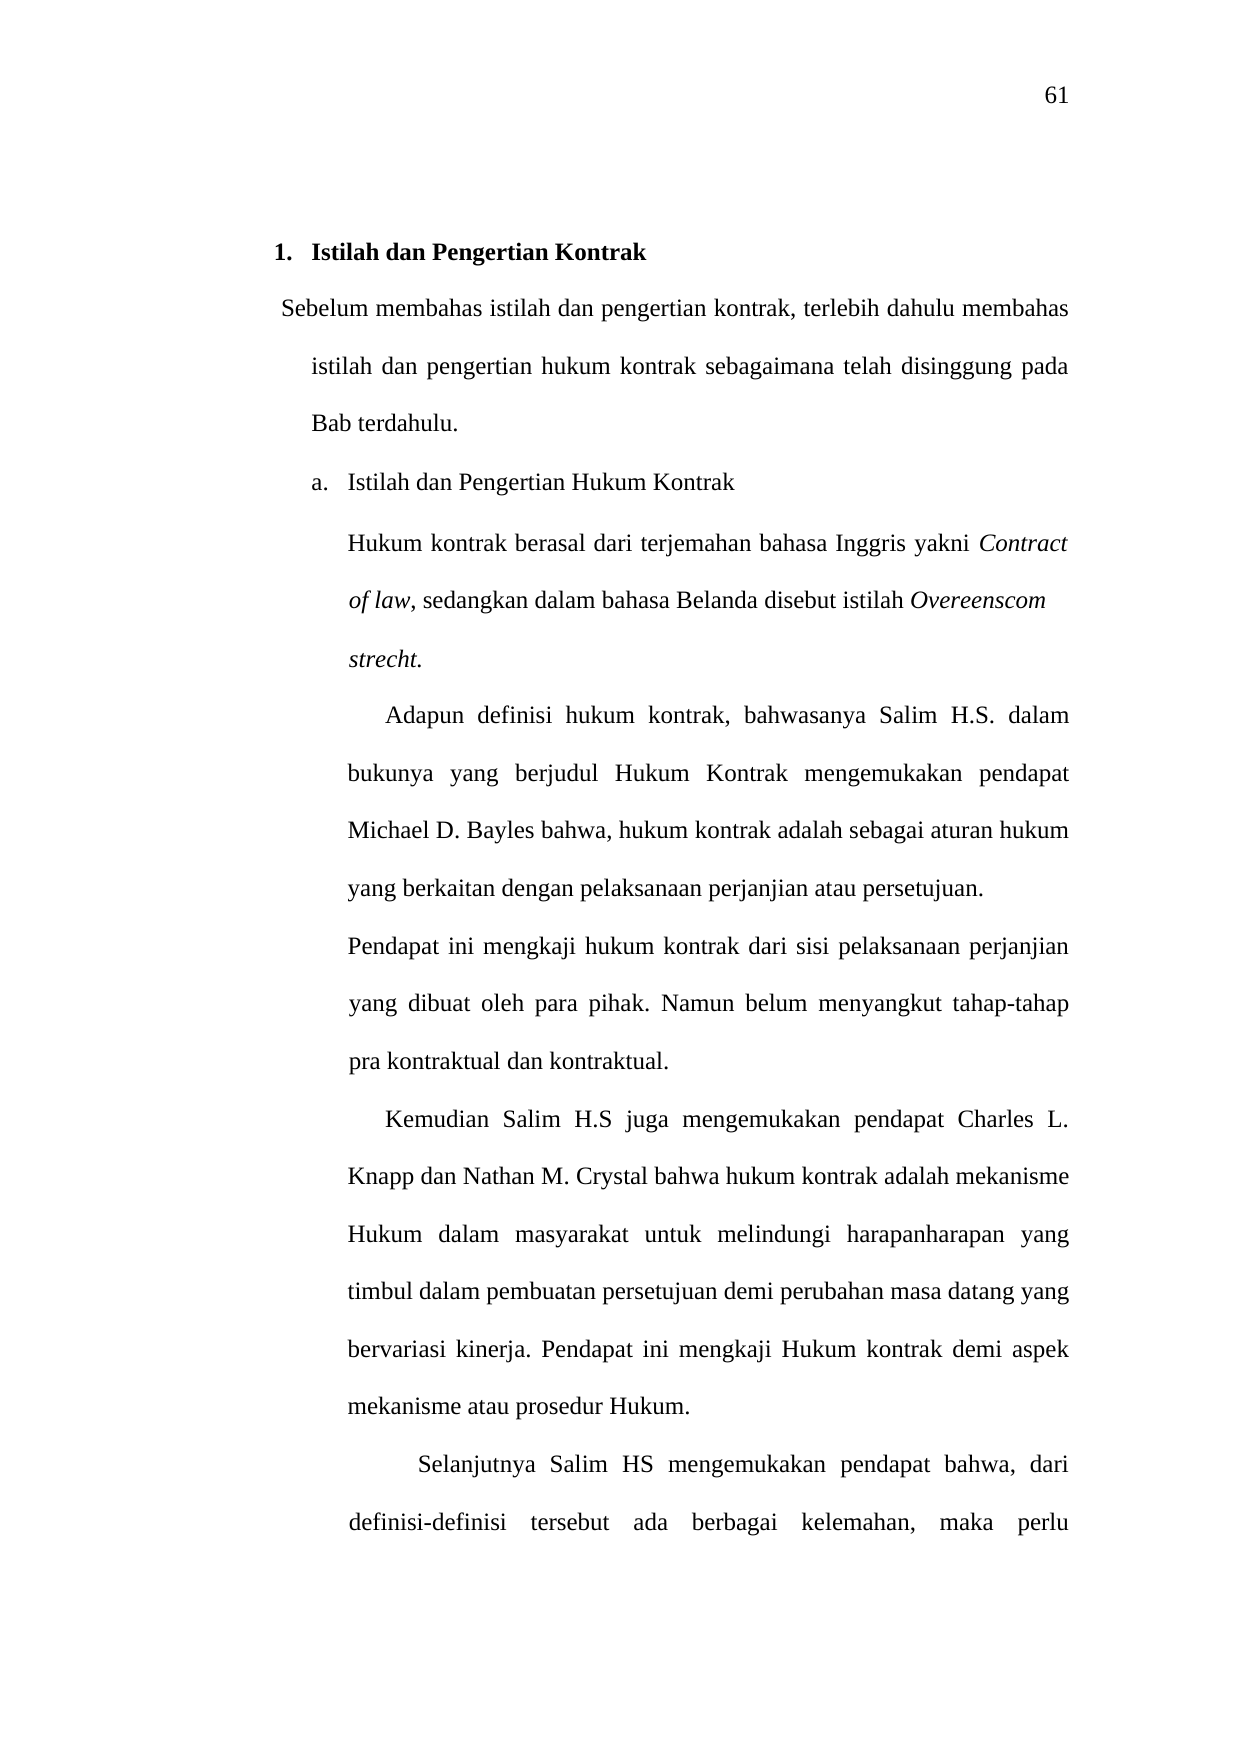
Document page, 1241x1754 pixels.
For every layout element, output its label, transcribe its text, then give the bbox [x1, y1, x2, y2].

text Adapun definisi hukum kontrak, bahwasanya Salim H.S. dalam bukunya yang berjudul Hukum Kontrak mengemukakan pendapat Michael D. Bayles bahwa, hukum kontrak adalah sebagai aturan hukum yang berkaitan dengan pelaksanaan perjanjian atau persetujuan. [347, 700, 1069, 902]
text a. Istilah dan Pengertian Hukum Kontrak [311, 467, 1069, 495]
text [347, 1449, 1069, 1536]
text strecht. [349, 644, 1069, 672]
text Kemudian Salim H.S juga mengemukakan pendapat Charles L. Knapp dan Nathan M. Crystal bahwa hukum kontrak adalah mekanisme Hukum dalam masyarakat untuk melindungi harapanharapan yang timbul dalam pembuatan persetujuan demi perubahan masa datang yang bervariasi kinerja. Pendapat ini mengkaji Hukum kontrak demi aspek mekanisme atau prosedur Hukum. [347, 1104, 1069, 1420]
text Pendapat ini mengkaji hukum kontrak dari sisi pelaksanaan perjanjian yang dibuat oleh para pihak. Namun belum menyangkut tahap-tahap pra kontraktual dan kontraktual. [347, 931, 1069, 1075]
subtitle 1. Istilah dan Pengertian Kontrak [274, 237, 1069, 266]
text Hukum kontrak berasal dari terjemahan bahasa Inggris yakni Contract of law, sedangkan dalam bahasa Belanda disebut istilah Overeenscom [347, 528, 1069, 614]
text Sebelum membahas istilah dan pengertian kontrak, terlebih dahulu membahas istilah dan pengertian hukum kontrak sebagaimana telah disinggung pada Bab terdahulu. [274, 293, 1069, 437]
